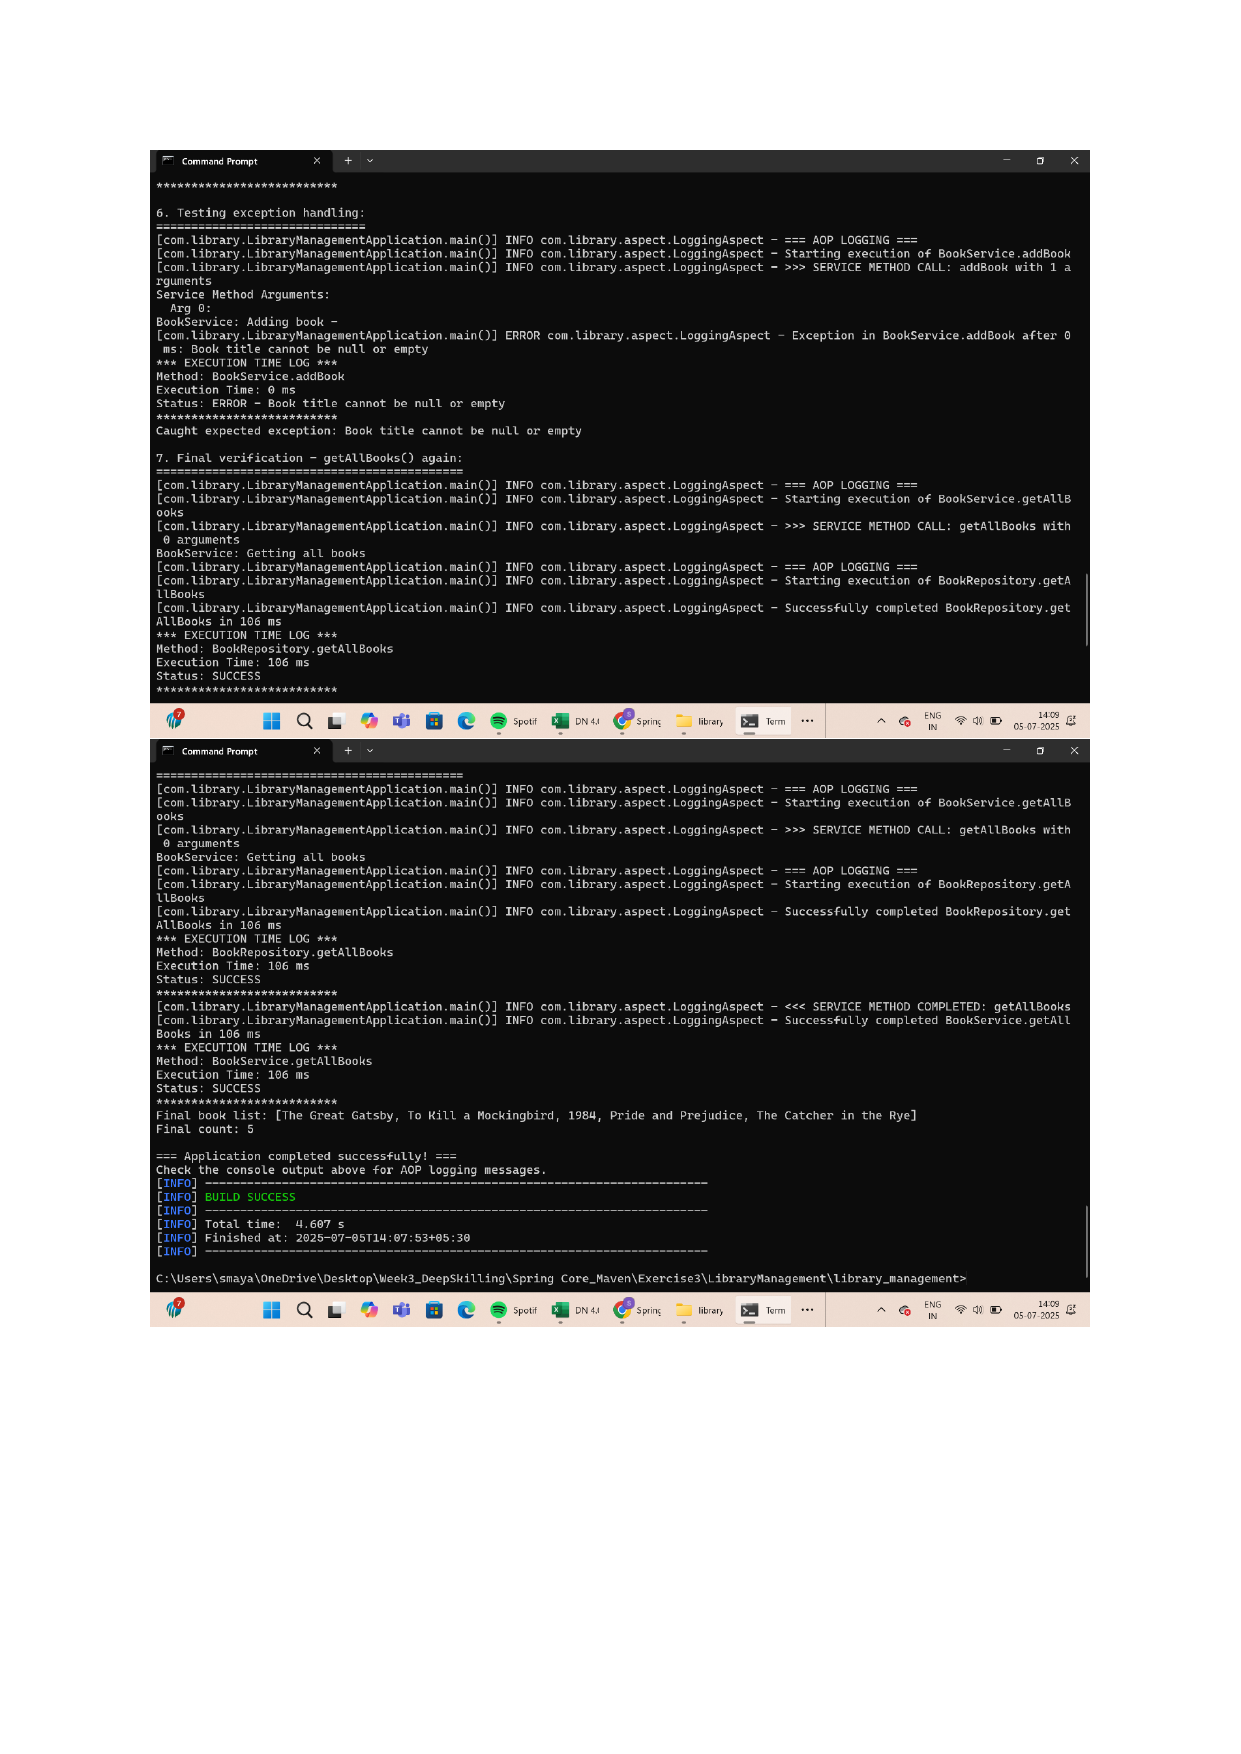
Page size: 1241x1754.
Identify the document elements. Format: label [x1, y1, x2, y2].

picture [150, 739, 1090, 1327]
picture [150, 150, 1090, 738]
